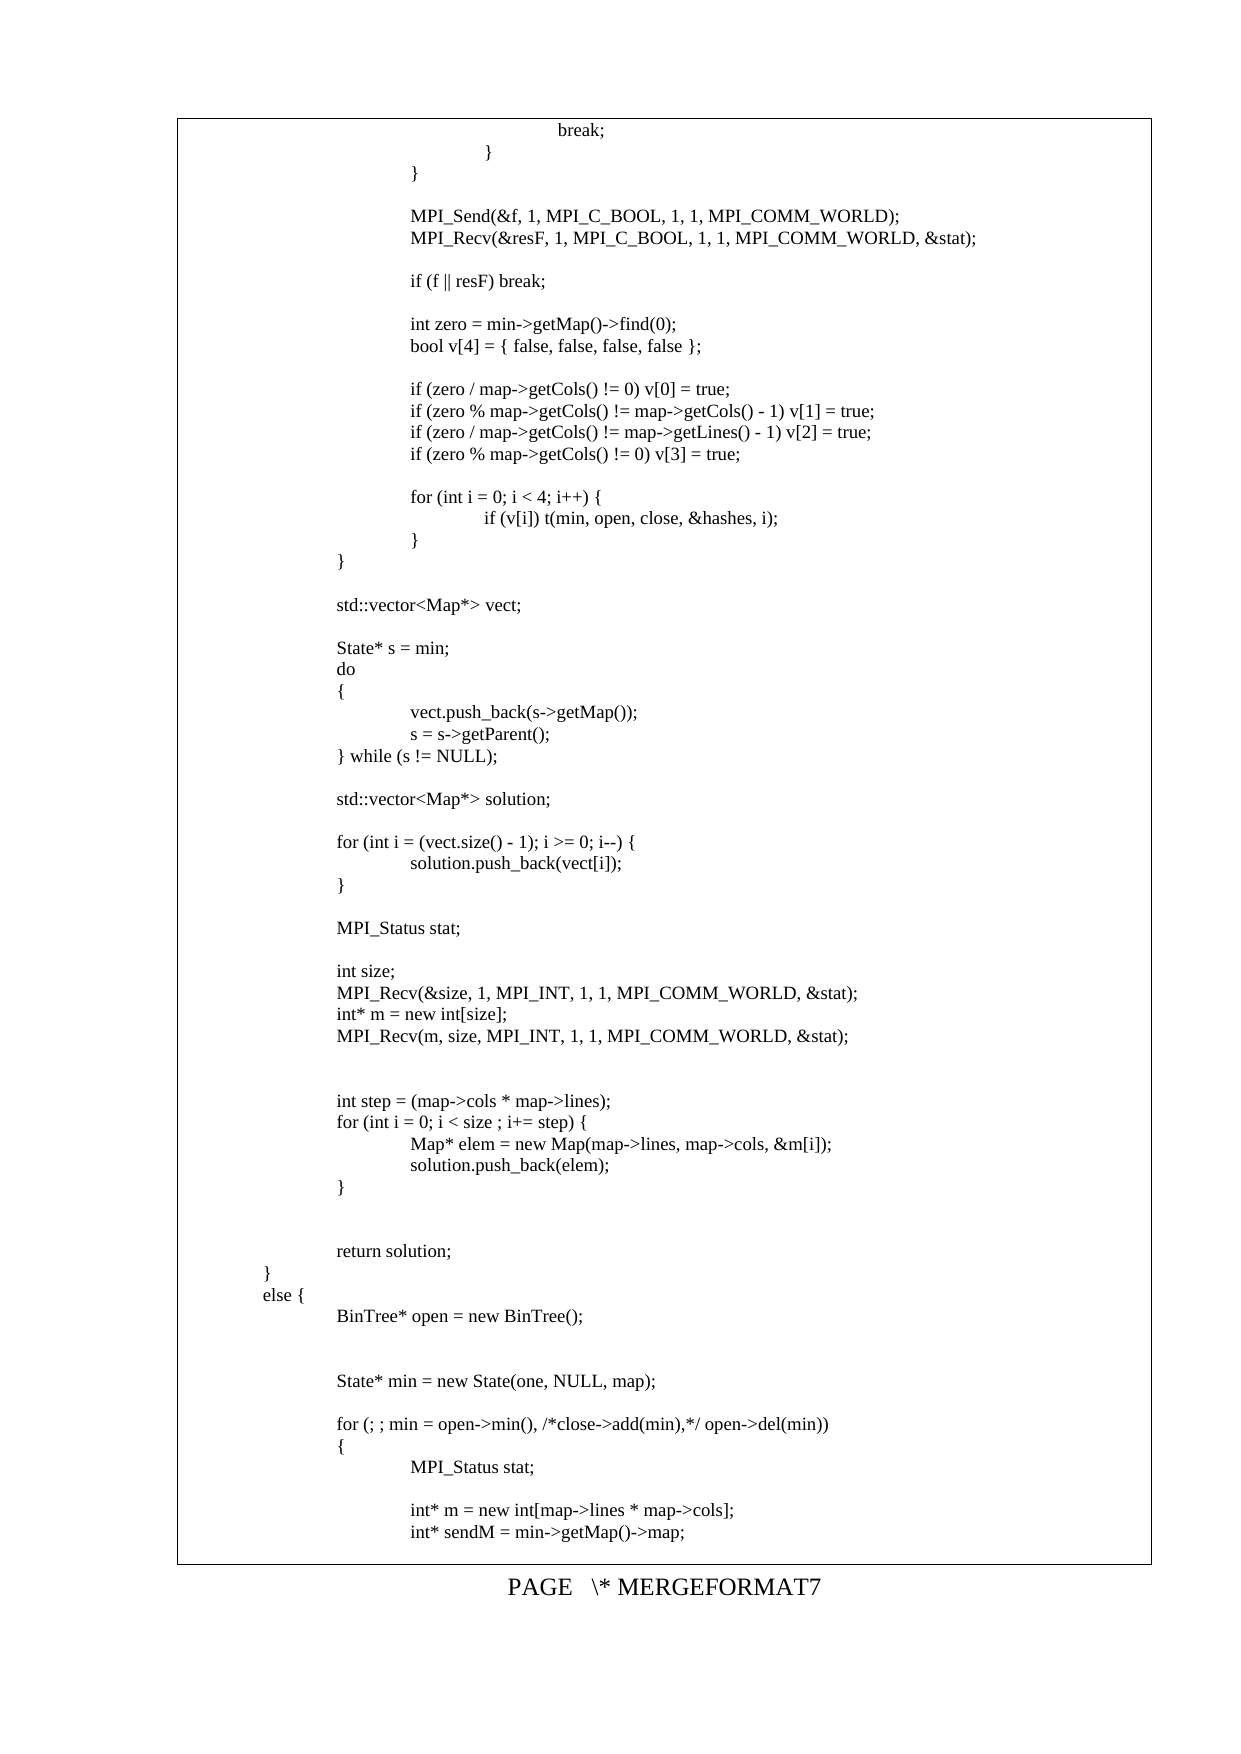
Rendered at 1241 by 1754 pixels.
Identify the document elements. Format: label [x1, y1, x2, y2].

table_header [178, 119, 1151, 1564]
